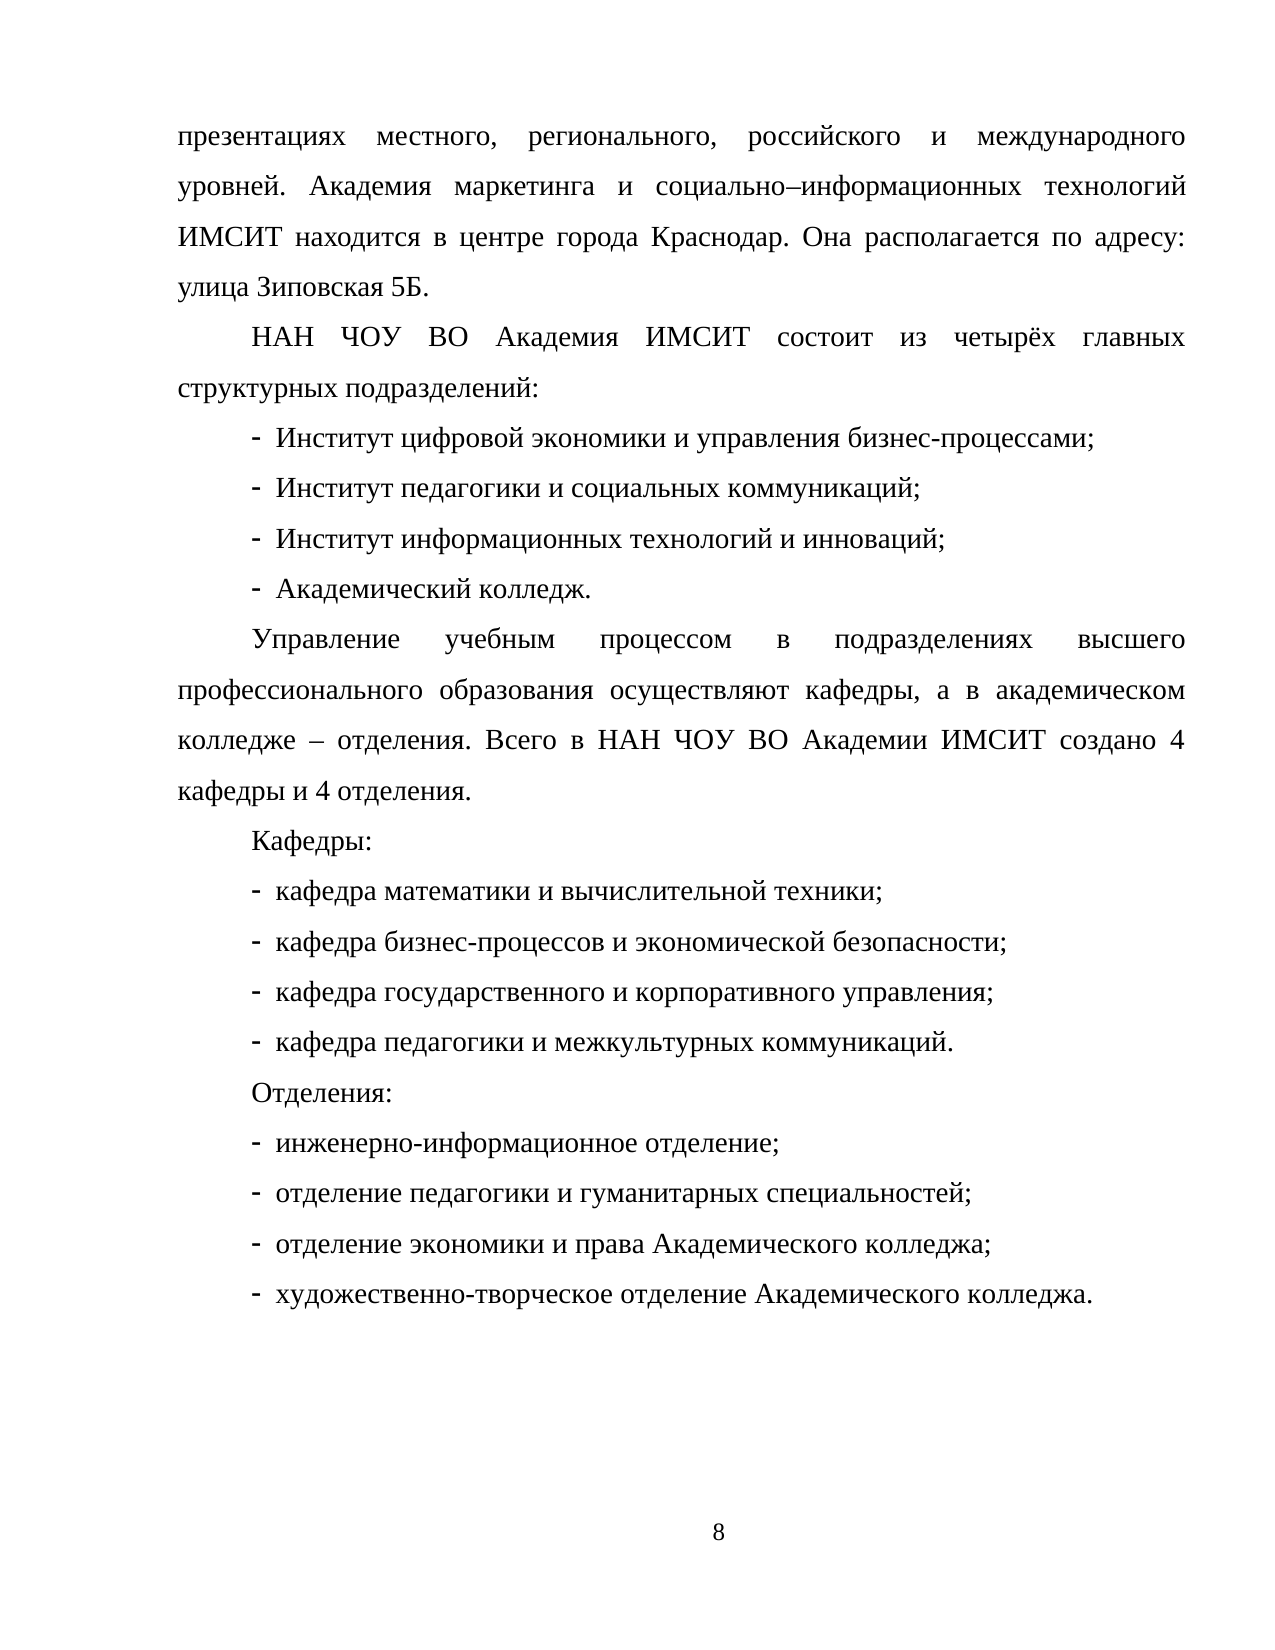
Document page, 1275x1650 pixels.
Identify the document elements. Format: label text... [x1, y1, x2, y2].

text отделение педагогики и гуманитарных специальностей; [177, 1176, 1186, 1209]
text Отделения: [177, 1075, 1186, 1108]
text Кафедры: [177, 823, 1186, 856]
text отделение экономики и права Академического колледжа; [177, 1226, 1186, 1260]
text НАН ЧОУ ВО Академия ИМСИТ состоит из четырёх главных структурных подразделений: [177, 319, 1186, 403]
text кафедра педагогики и межкультурных коммуникаций. [177, 1024, 1186, 1058]
text Институт цифровой экономики и управления бизнес-процессами; [177, 420, 1186, 454]
text Управление учебным процессом в подразделениях высшего профессионального образования осуществляют кафедры, а в академическом колледже – отделения. Всего в НАН ЧОУ ВО Академии ИМСИТ создано 4 кафедры и 4 отделения. [177, 622, 1186, 806]
text инженерно-информационное отделение; [177, 1125, 1186, 1159]
text Академический колледж. [177, 571, 1186, 605]
text кафедра бизнес-процессов и экономической безопасности; [177, 924, 1186, 957]
text Институт педагогики и социальных коммуникаций; [177, 470, 1186, 504]
text Институт информационных технологий и инноваций; [177, 521, 1186, 554]
text художественно-творческое отделение Академического колледжа. [177, 1276, 1186, 1310]
text кафедра государственного и корпоративного управления; [177, 974, 1186, 1008]
text кафедра математики и вычислительной техники; [177, 873, 1186, 907]
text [177, 118, 1186, 303]
